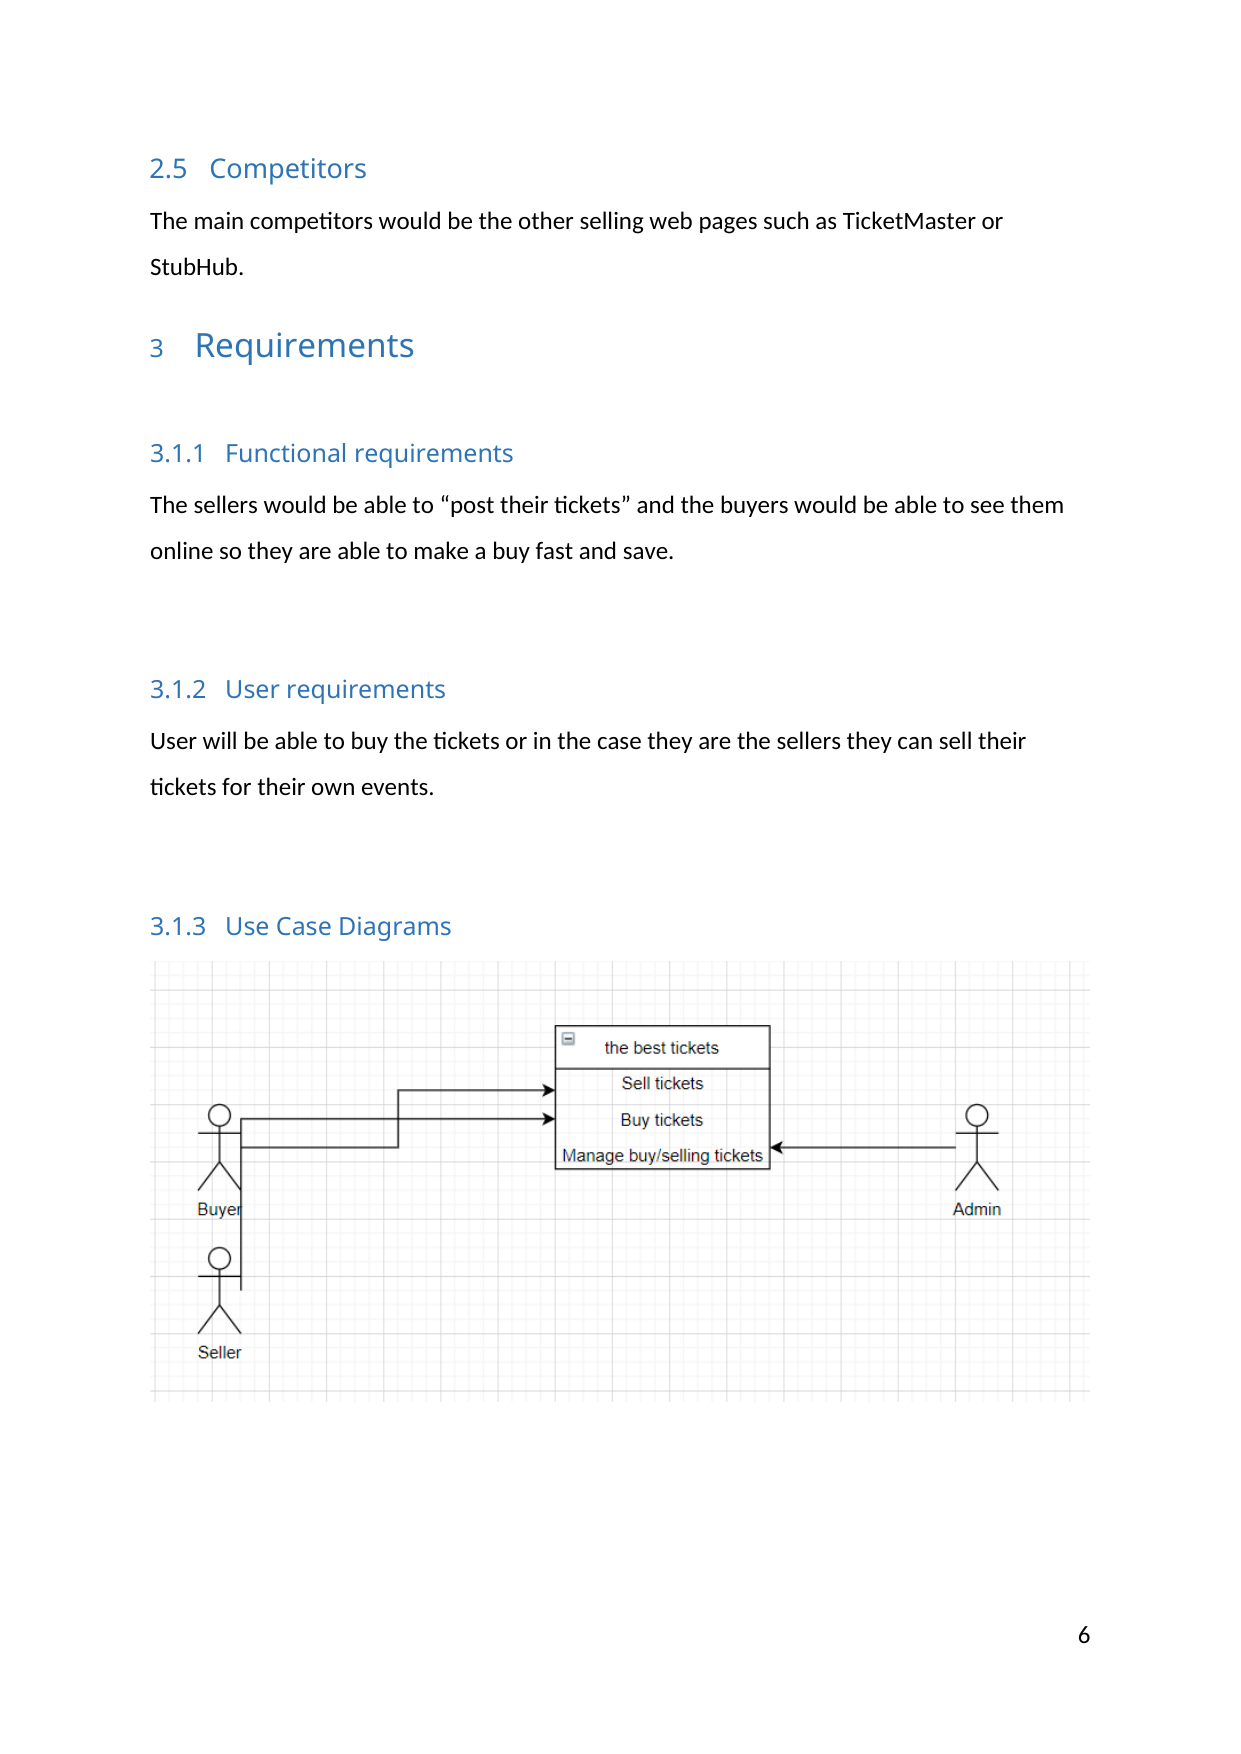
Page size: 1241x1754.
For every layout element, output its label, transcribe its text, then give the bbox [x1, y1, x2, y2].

subtitle Requirements [149, 322, 1090, 367]
subtitle User requirements [150, 672, 1090, 706]
subtitle Use Case Diagrams [150, 908, 1090, 942]
text User will be able to buy the tickets or in the case they are the sellers they can sell their tickets for their own events. [150, 725, 1090, 802]
text The main competitors would be the other selling web pages such as TicketMaster or StubHub. [150, 205, 1090, 282]
subtitle Functional requirements [150, 436, 1090, 470]
picture [150, 961, 1091, 1402]
subtitle Competitors [149, 150, 1090, 187]
text The sellers would be able to “post their tickets” and the buyers would be able to see them online so they are able to make a buy fast and save. [150, 489, 1090, 565]
